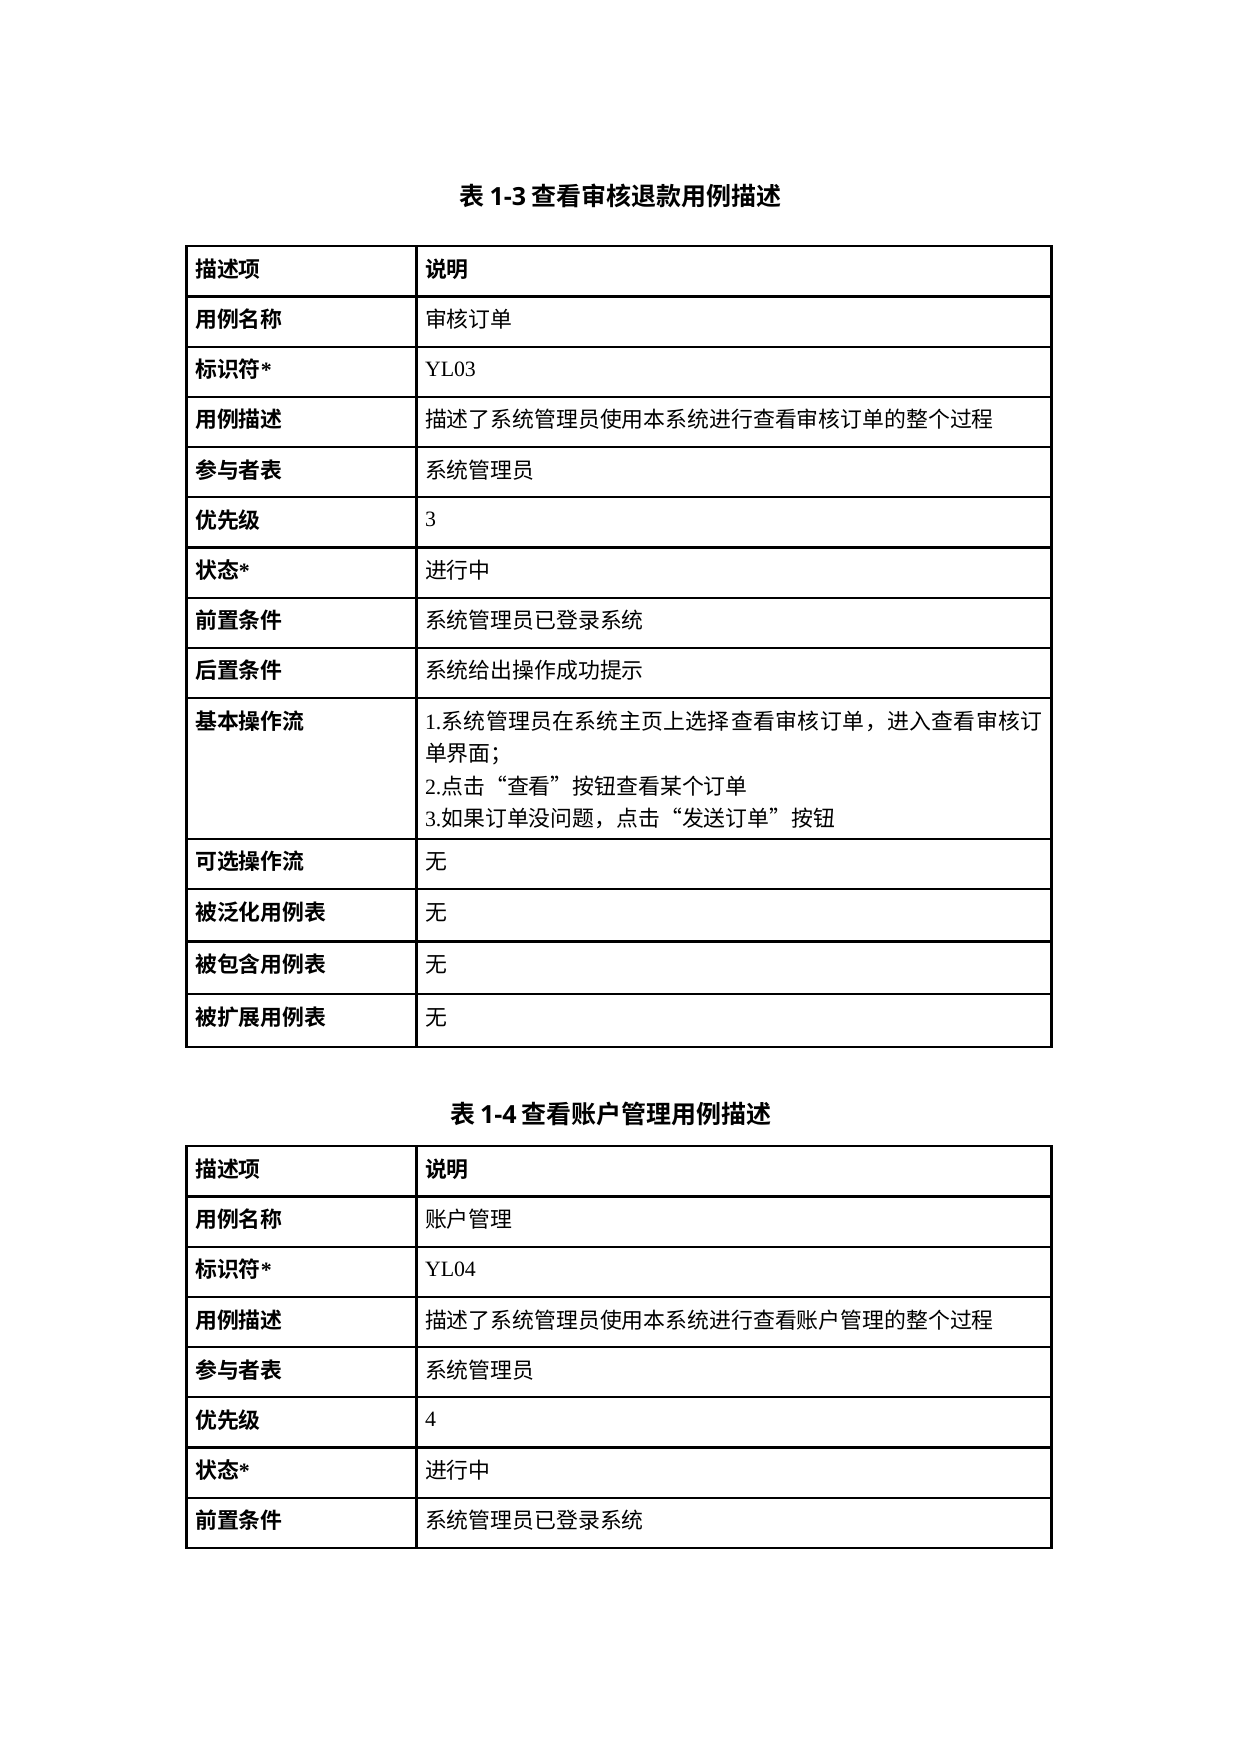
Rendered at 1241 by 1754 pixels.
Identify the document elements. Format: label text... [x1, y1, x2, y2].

table_cell 被包含用例表 [188, 943, 415, 993]
table_cell YL04 [418, 1248, 1050, 1296]
table_cell 用例描述 [188, 1298, 415, 1346]
table_cell 3 [418, 498, 1050, 546]
table_cell 系统管理员 [418, 448, 1050, 496]
table_cell 标识符* [188, 1248, 415, 1296]
table_cell 描述了系统管理员使用本系统进行查看账户管理的整个过程 [418, 1298, 1050, 1346]
table_cell 无 [418, 943, 1050, 993]
table_cell 审核订单 [418, 298, 1050, 346]
table_cell 系统给出操作成功提示 [418, 649, 1050, 697]
table_cell 标识符* [188, 348, 415, 396]
table_cell 参与者表 [188, 448, 415, 496]
table_header 描述项 [188, 247, 415, 295]
table_header 说明 [418, 1147, 1050, 1195]
table_cell 用例描述 [188, 398, 415, 446]
table_cell 被扩展用例表 [188, 995, 415, 1046]
table_header 说明 [418, 247, 1050, 295]
table_cell 系统管理员 [418, 1348, 1050, 1396]
table_cell 前置条件 [188, 1499, 415, 1547]
table_cell 进行中 [418, 549, 1050, 597]
text 表1-3查看审核退款用例描述 [187, 162, 1053, 227]
table_cell 无 [418, 890, 1050, 940]
table_header 描述项 [188, 1147, 415, 1195]
table_cell 状态* [188, 549, 415, 597]
table_cell 无 [418, 995, 1050, 1046]
table_cell 用例名称 [188, 298, 415, 346]
table_cell 优先级 [188, 1398, 415, 1446]
table_cell YL03 [418, 348, 1050, 396]
table_cell 4 [418, 1398, 1050, 1446]
table_cell 优先级 [188, 498, 415, 546]
table_cell 用例名称 [188, 1198, 415, 1246]
table_cell 系统管理员已登录系统 [418, 1499, 1050, 1547]
table_cell 系统管理员已登录系统 [418, 599, 1050, 647]
table_cell 无 [418, 840, 1050, 888]
table_cell 被泛化用例表 [188, 890, 415, 940]
table_cell 描述了系统管理员使用本系统进行查看审核订单的整个过程 [418, 398, 1050, 446]
table_cell 前置条件 [188, 599, 415, 647]
text 表1-4查看账户管理用例描述 [406, 1080, 1053, 1145]
table_cell 可选操作流 [188, 840, 415, 888]
table_cell 参与者表 [188, 1348, 415, 1396]
table_cell 状态* [188, 1449, 415, 1497]
table_cell 后置条件 [188, 649, 415, 697]
table_cell 进行中 [418, 1449, 1050, 1497]
table_cell 账户管理 [418, 1198, 1050, 1246]
table_cell 1.系统管理员在系统主页上选择查看审核订单，进入查看审核订单界面； 2.点击“查看”按钮查看某个订单 3.如果订单没问题，点击“发送订单”按钮 [418, 699, 1050, 838]
table_cell 基本操作流 [188, 699, 415, 838]
